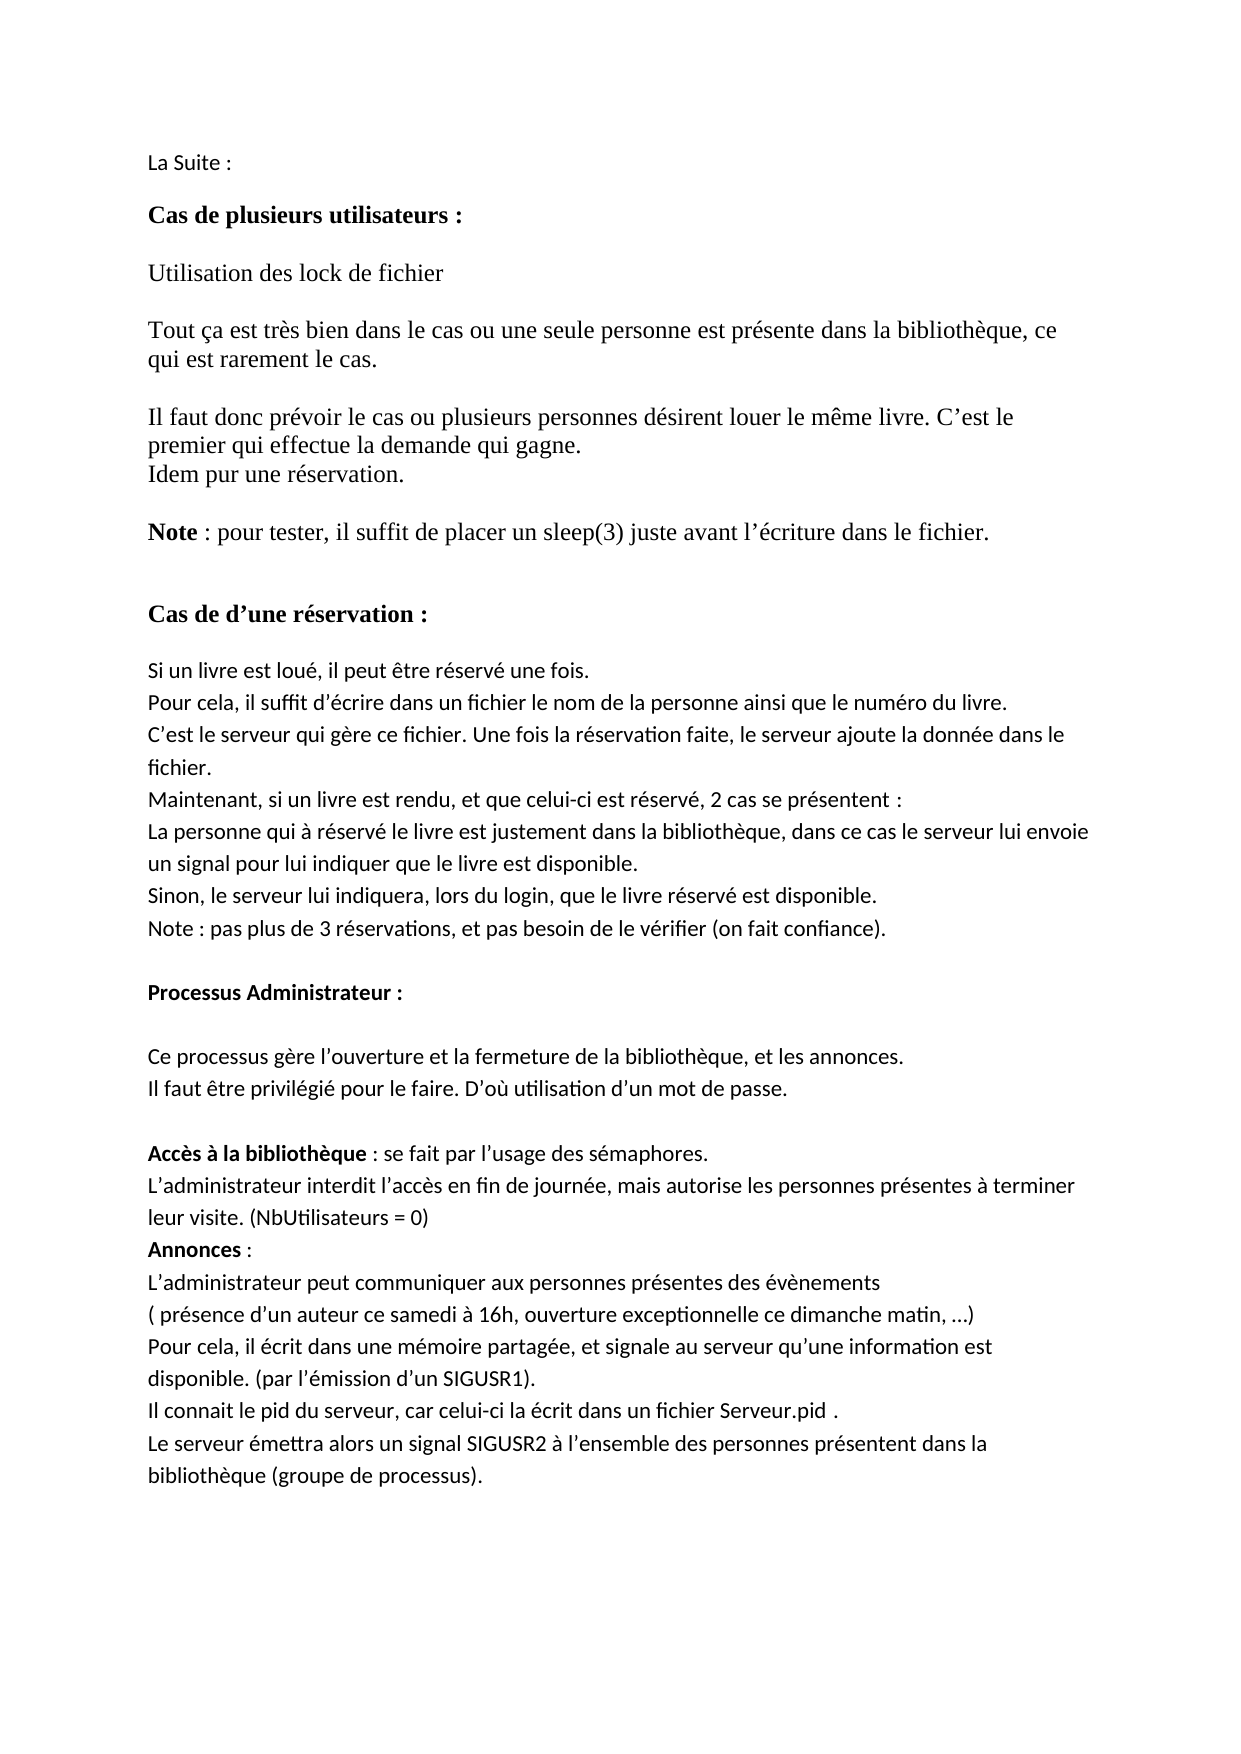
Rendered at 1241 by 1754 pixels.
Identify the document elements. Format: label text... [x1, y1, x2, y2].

text ( présence d’un auteur ce samedi à 16h, ouverture exceptionnelle ce dimanche matin, …) [148, 1300, 1093, 1328]
text Il faut être privilégié pour le faire. D’où utilisation d’un mot de passe. [148, 1074, 1093, 1103]
text Le serveur émettra alors un signal SIGUSR2 à l’ensemble des personnes présentent dans la bibliothèque (groupe de processus). [148, 1429, 1093, 1489]
text Sinon, le serveur lui indiquera, lors du login, que le livre réservé est disponible. [148, 881, 1093, 909]
text Ce processus gère l’ouverture et la fermeture de la bibliothèque, et les annonces. [148, 1042, 1093, 1070]
text La Suite : [148, 148, 1093, 176]
text Utilisation des lock de fichier [148, 258, 1093, 287]
text Accès à la bibliothèque : se fait par l’usage des sémaphores. [148, 1139, 1093, 1167]
text Note : pour tester, il suffit de placer un sleep(3) juste avant l’écriture dans le fichier. [148, 517, 1093, 546]
text Pour cela, il écrit dans une mémoire partagée, et signale au serveur qu’une information est disponible. (par l’émission d’un SIGUSR1). [148, 1332, 1093, 1392]
text Processus Administrateur : [148, 978, 1093, 1006]
text L’administrateur interdit l’accès en fin de journée, mais autorise les personnes présentes à terminer leur visite. (NbUtilisateurs = 0) [148, 1171, 1093, 1231]
text Annonces : [148, 1236, 1093, 1263]
text Il faut donc prévoir le cas ou plusieurs personnes désirent louer le même livre. C’est le premier qui effectue la demande qui gagne. [148, 402, 1093, 459]
text Maintenant, si un livre est rendu, et que celui-ci est réservé, 2 cas se présentent : [148, 785, 1093, 813]
text Pour cela, il suffit d’écrire dans un fichier le nom de la personne ainsi que le numéro du livre. [148, 688, 1093, 716]
text Idem pur une réservation. [148, 459, 1093, 488]
text Il connait le pid du serveur, car celui-ci la écrit dans un fichier Serveur.pid . [148, 1396, 1093, 1424]
text Note : pas plus de 3 réservations, et pas besoin de le vérifier (on fait confiance). [148, 914, 1093, 942]
text L’administrateur peut communiquer aux personnes présentes des évènements [148, 1268, 1093, 1296]
text C’est le serveur qui gère ce fichier. Une fois la réservation faite, le serveur ajoute la donnée dans le fichier. [148, 721, 1093, 781]
text Cas de d’une réservation : [148, 599, 1093, 627]
text La personne qui à réservé le livre est justement dans la bibliothèque, dans ce cas le serveur lui envoie un signal pour lui indiquer que le livre est disponible. [148, 817, 1093, 877]
text Cas de plusieurs utilisateurs : [148, 201, 1093, 229]
text Tout ça est très bien dans le cas ou une seule personne est présente dans la bibliothèque, ce qui est rarement le cas. [148, 316, 1093, 373]
text Si un livre est loué, il peut être réservé une fois. [148, 656, 1093, 684]
